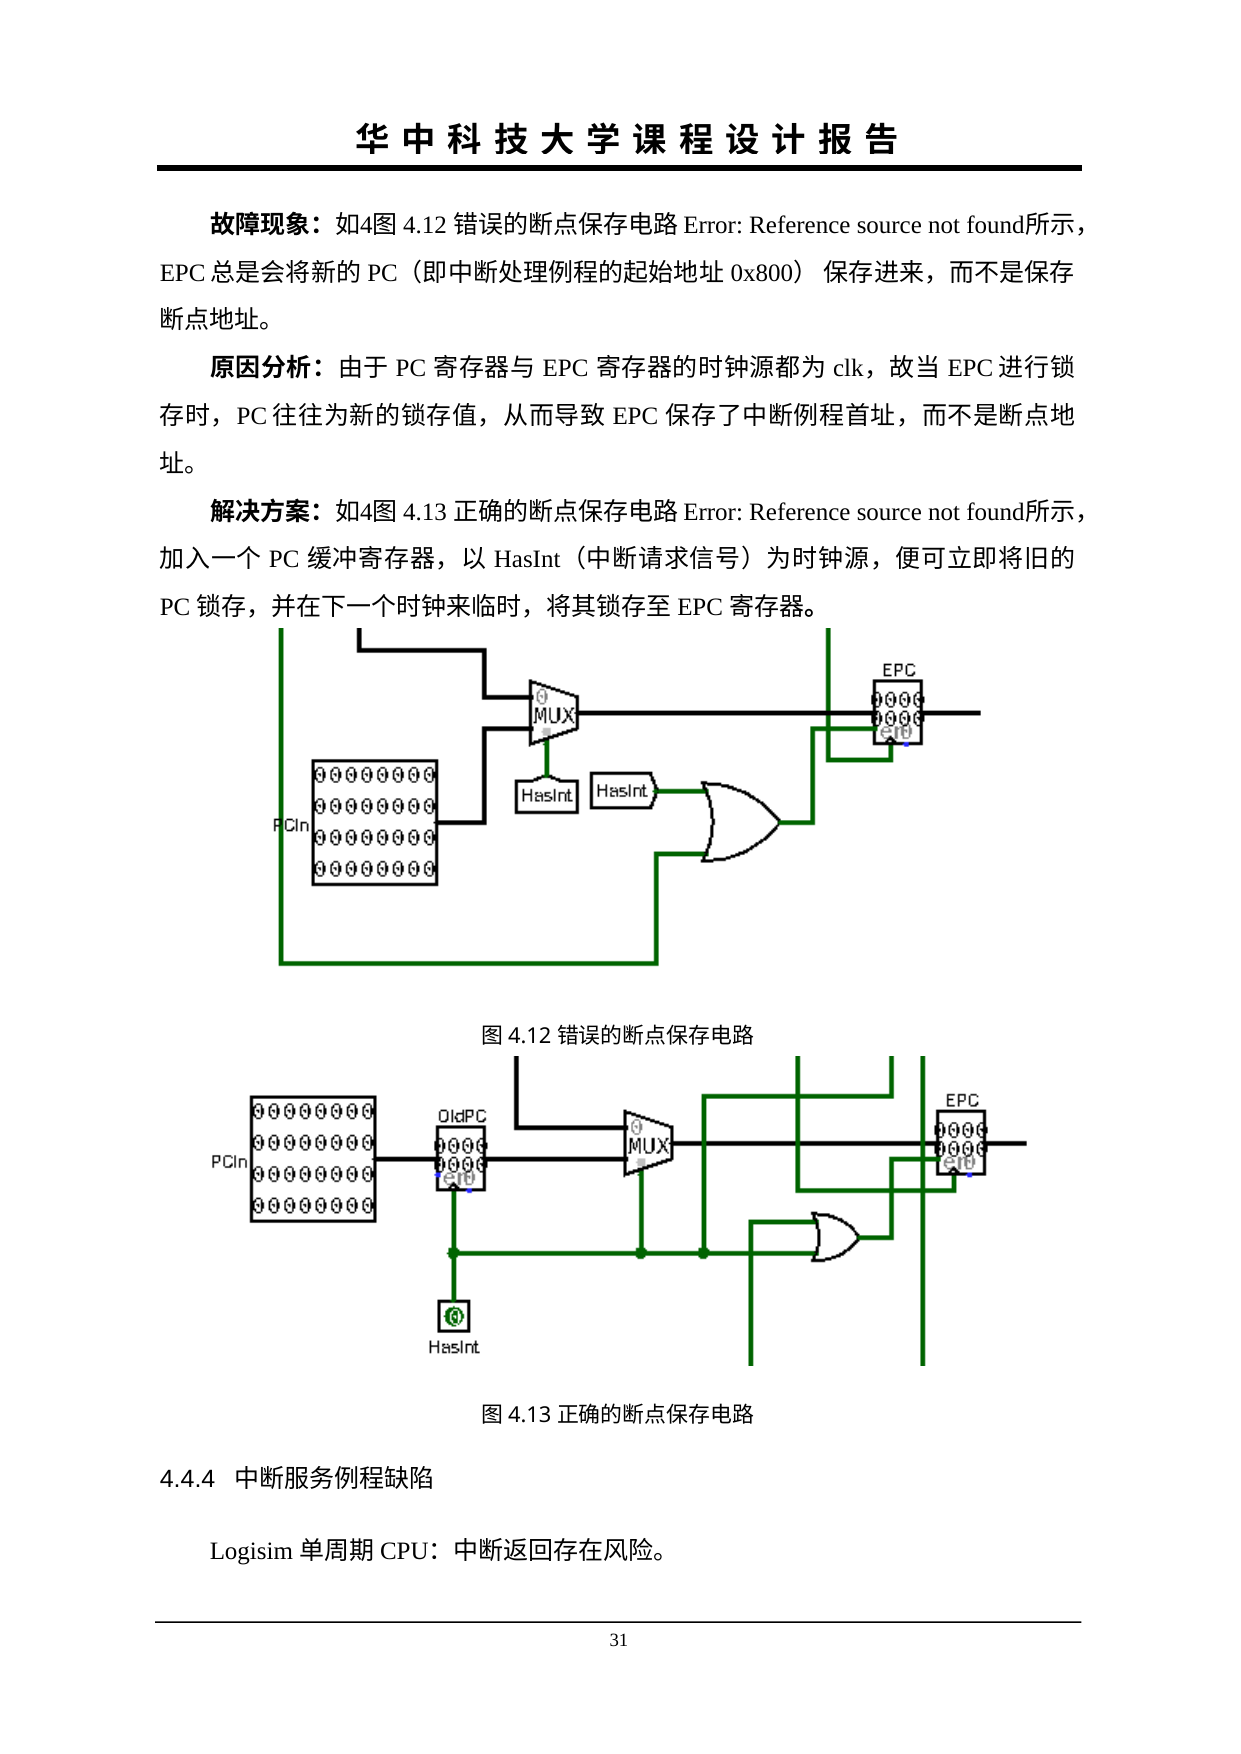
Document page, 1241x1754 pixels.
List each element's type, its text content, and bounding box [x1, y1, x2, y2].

picture [208, 1056, 1027, 1366]
subtitle 中断服务例程缺陷 [159, 1453, 1078, 1501]
text 原因分析：由于 PC 寄存器与 EPC 寄存器的时钟源都为 clk，故当 EPC进行锁存时，PC往往为新的锁存值，从而导致 EPC 保存了中断例程首址，而不是断点地址。 [159, 342, 1075, 485]
picture [254, 628, 981, 1010]
text Logisim 单周期 CPU：中断返回存在风险。 [159, 1524, 1075, 1572]
